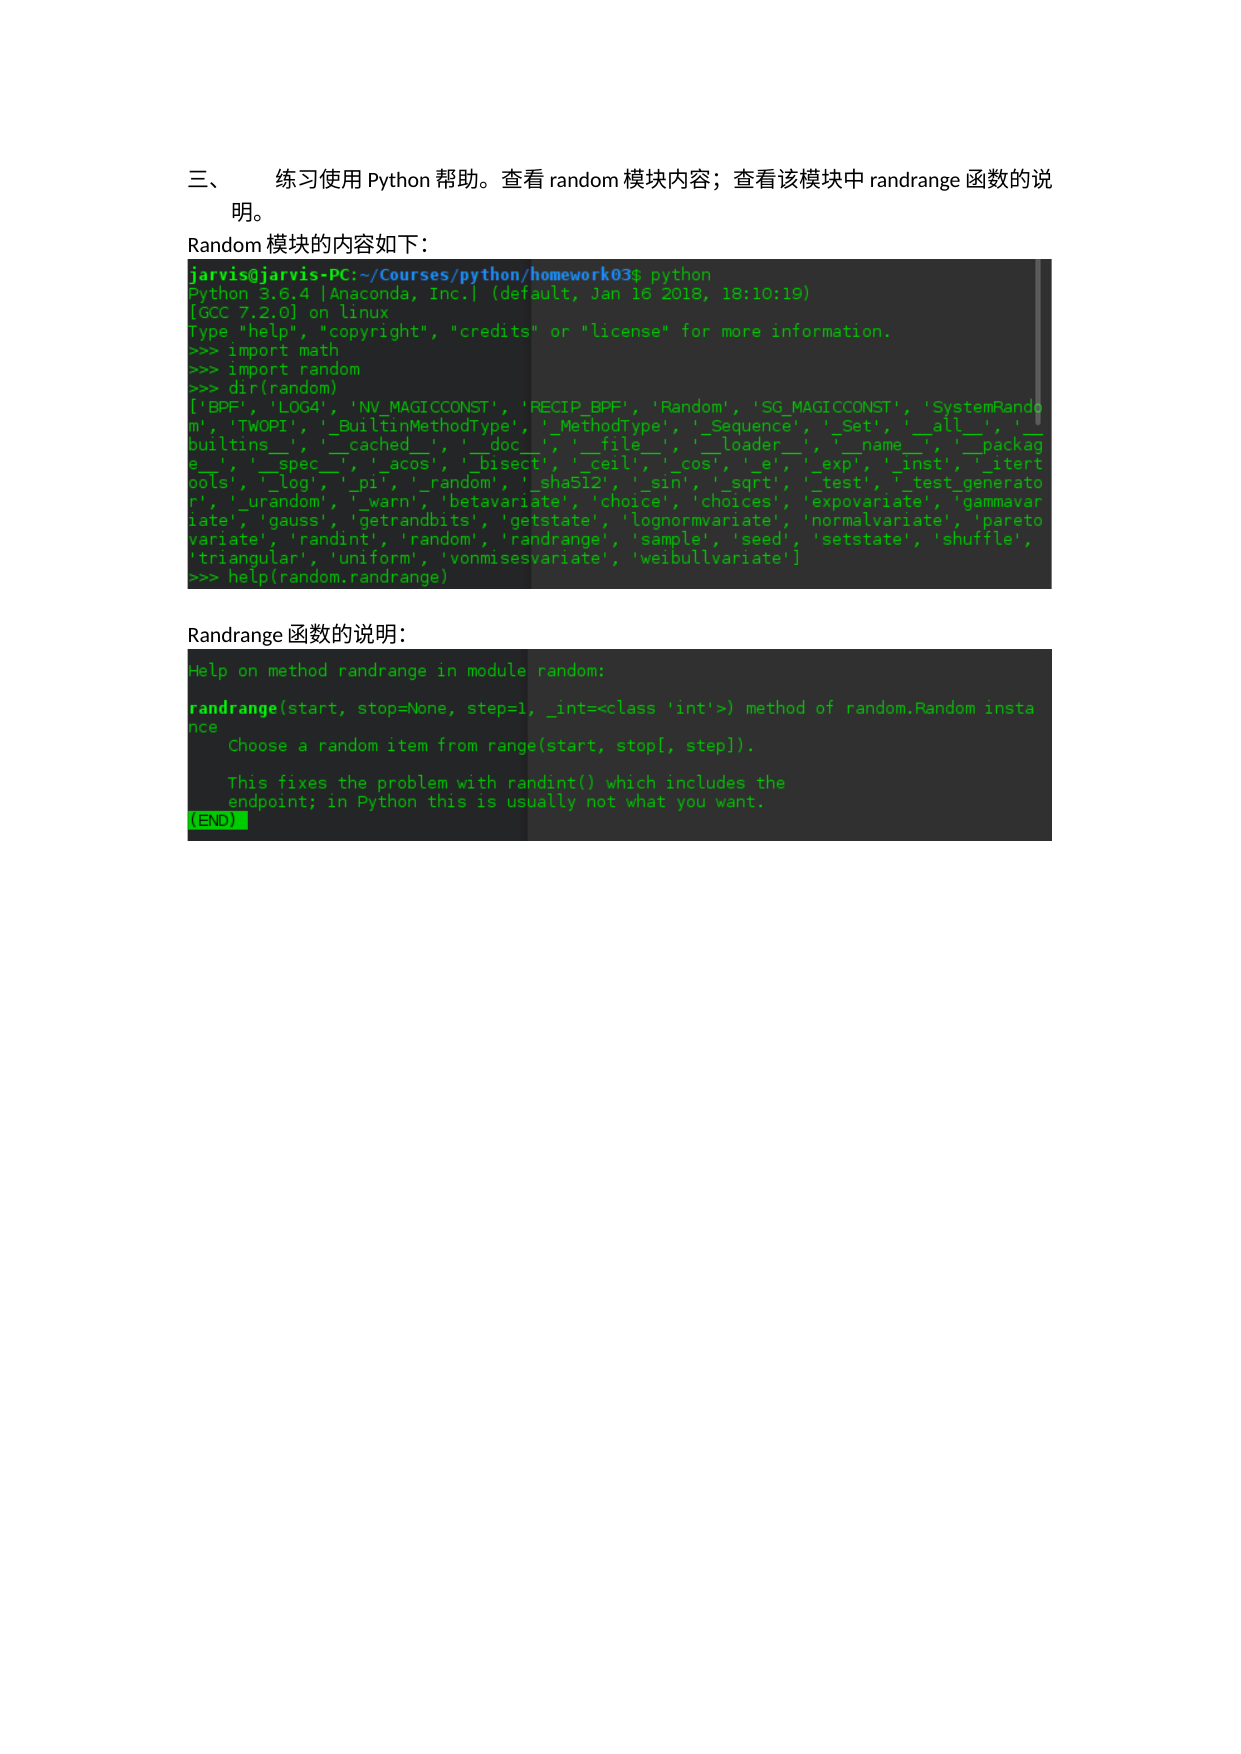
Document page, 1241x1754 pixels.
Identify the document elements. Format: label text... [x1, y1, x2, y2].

list 练习使用Python帮助。查看random模块内容；查看该模块中randrange函数的说明。 [187, 162, 1053, 227]
picture [187, 259, 1052, 589]
list Randrange函数的说明： [187, 617, 1053, 649]
list Random模块的内容如下： [187, 227, 1053, 259]
picture [187, 649, 1052, 841]
